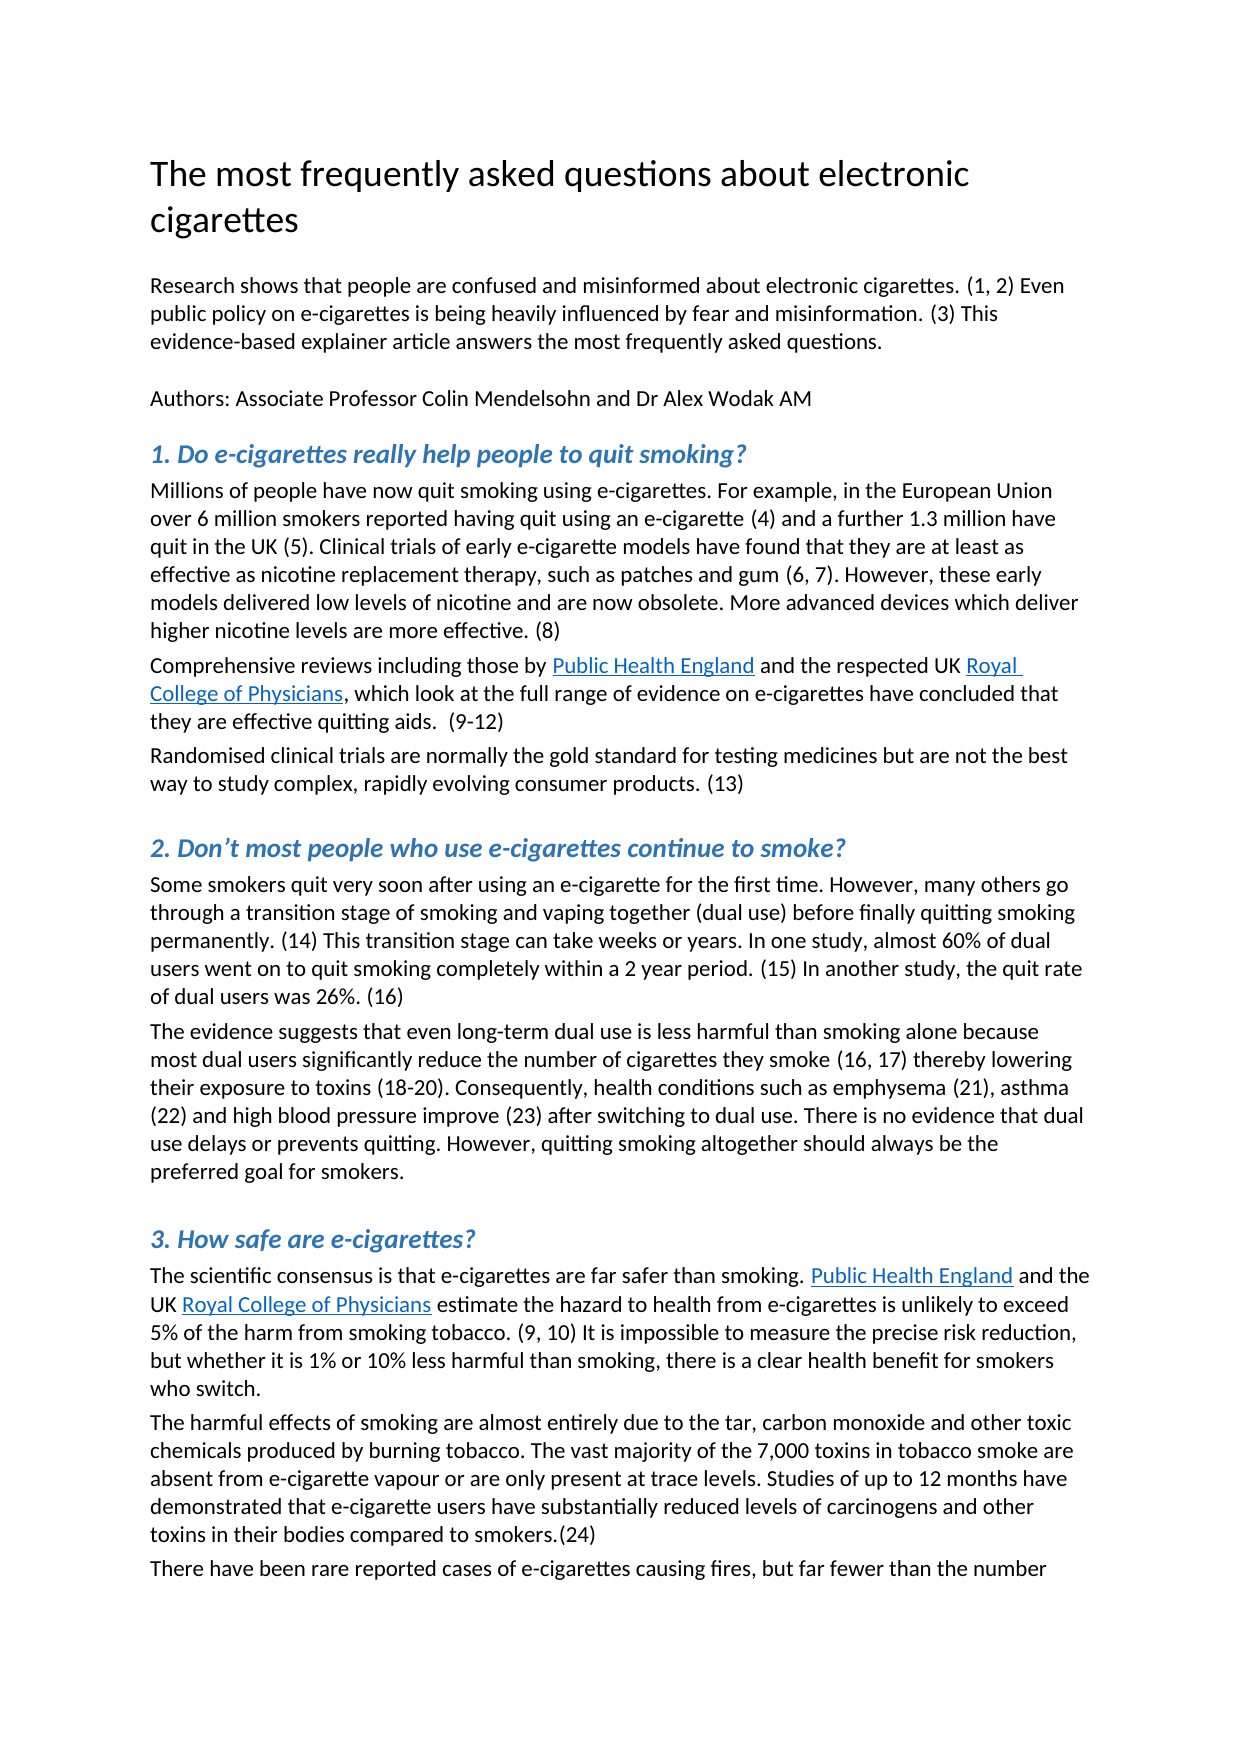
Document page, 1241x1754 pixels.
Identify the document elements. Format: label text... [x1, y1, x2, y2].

text The evidence suggests that even long-term dual use is less harmful than smoking alone because most dual users significantly reduce the number of cigarettes they smoke (16, 17) thereby lowering their exposure to toxins (18-20). Consequently, health conditions such as emphysema (21), asthma (22) and high blood pressure improve (23) after switching to dual use. There is no evidence that dual use delays or prevents quitting. However, quitting smoking altogether should always be the preferred goal for smokers. [150, 1017, 1090, 1185]
text The harmful effects of smoking are almost entirely due to the tar, carbon monoxide and other toxic chemicals produced by burning tobacco. The vast majority of the 7,000 toxins in tobacco smoke are absent from e-cigarette vapour or are only present at trace levels. Studies of up to 12 months have demonstrated that e-cigarette users have substantially reduced levels of carcinogens and other toxins in their bodies compared to smokers.(24) [150, 1408, 1090, 1548]
text 1. Do e-cigarettes really help people to quit smoking? [150, 437, 1090, 470]
text 2. Don’t most people who use e-cigarettes continue to smoke? [150, 831, 1090, 864]
text Millions of people have now quit smoking using e-cigarettes. For example, in the European Union over 6 million smokers reported having quit using an e-cigarette (4) and a further 1.3 million have quit in the UK (5). Clinical trials of early e-cigarette models have found that they are at least as effective as nicotine replacement therapy, such as patches and gum (6, 7). However, these early models delivered low levels of nicotine and are now obsolete. More advanced devices which deliver higher nicotine levels are more effective. (8) [150, 476, 1090, 644]
text 3. How safe are e-cigarettes? [150, 1222, 1090, 1255]
text Research shows that people are confused and misinformed about electronic cigarettes. (1, 2) Even public policy on e-cigarettes is being heavily influenced by fear and misinformation. (3) This evidence-based explainer article answers the most frequently asked questions. [150, 271, 1090, 355]
text Some smokers quit very soon after using an e-cigarette for the first time. However, many others go through a transition stage of smoking and vaping together (dual use) before finally quitting smoking permanently. (14) This transition stage can take weeks or years. In one study, almost 60% of dual users went on to quit smoking completely within a 2 year period. (15) In another study, the quit rate of dual users was 26%. (16) [150, 870, 1090, 1011]
text The scientific consensus is that e-cigarettes are far safer than smoking. Public Health England and the UK Royal College of Physicians estimate the hazard to health from e-cigarettes is unlikely to exceed 5% of the harm from smoking tobacco. (9, 10) It is impossible to measure the precise risk reduction, but whether it is 1% or 10% less harmful than smoking, there is a clear health benefit for smokers who switch. [150, 1262, 1090, 1402]
text Authors: Associate Professor Colin Mendelsohn and Dr Alex Wodak AM [150, 384, 1090, 412]
text The most frequently asked questions about electronic cigarettes [150, 150, 1090, 242]
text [150, 1554, 1090, 1582]
text Comprehensive reviews including those by Public Health England and the respected UK Royal College of Physicians, which look at the full range of evidence on e-cigarettes have concluded that they are effective quitting aids. (9-12) [150, 651, 1090, 735]
text Randomised clinical trials are normally the gold standard for testing medicines but are not the best way to study complex, rapidly evolving consumer products. (13) [150, 741, 1090, 797]
